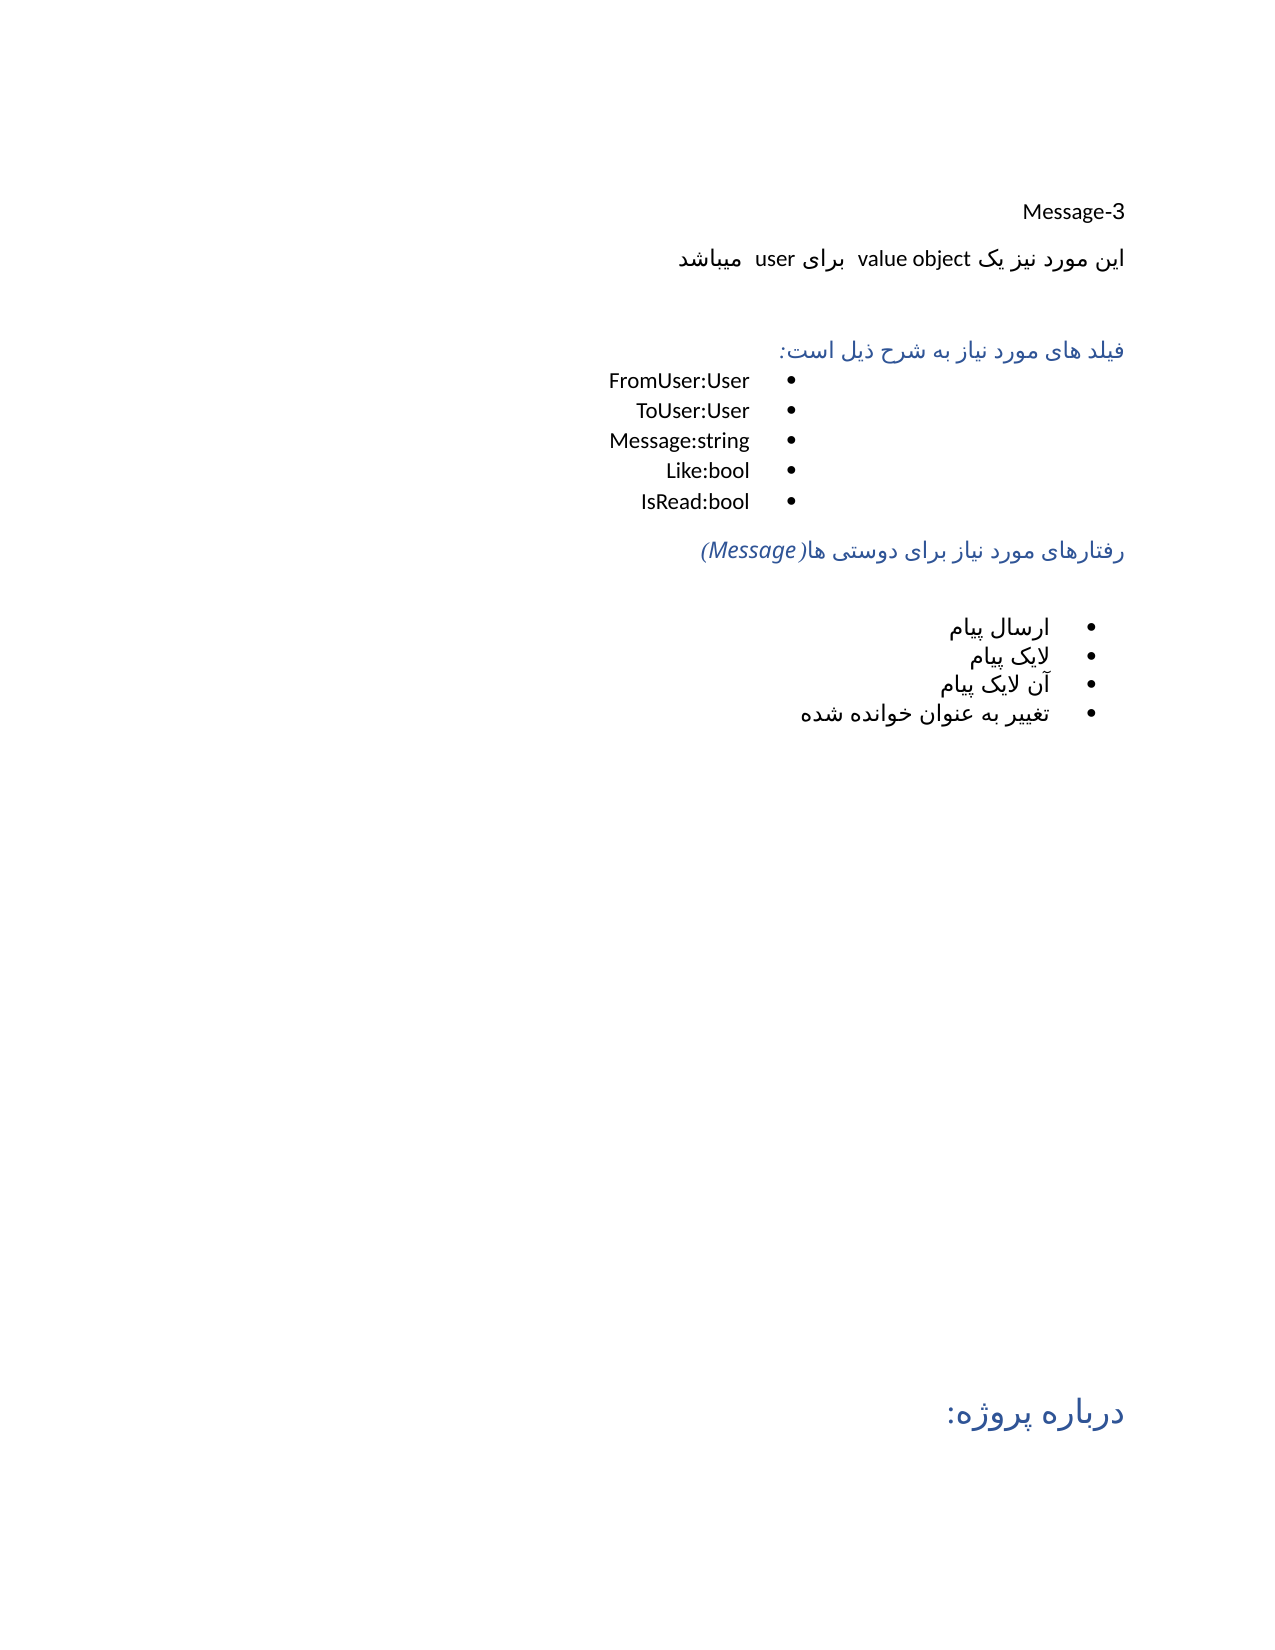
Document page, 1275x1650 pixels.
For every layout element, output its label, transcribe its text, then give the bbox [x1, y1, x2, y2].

subtitle درباره پروژه: [150, 1393, 1125, 1431]
list IsRead:bool [150, 487, 787, 515]
list آن لایک پیام [150, 671, 1087, 697]
list تغییر به عنوان خوانده شده [150, 699, 1087, 726]
list ارسال پیام [150, 614, 1087, 641]
text این مورد نیز یک value object برای user میباشد [150, 244, 1125, 272]
list Like:bool [150, 457, 787, 484]
subtitle فیلد های مورد نیاز به شرح ذیل است: [150, 337, 1125, 364]
text 3-Message [150, 197, 1125, 225]
list ToUser:User [150, 396, 787, 424]
list لایک پیام [150, 643, 1087, 669]
list FromUser:User [150, 366, 787, 394]
list Message:string [150, 426, 787, 454]
subtitle رفتارهای مورد نیاز برای دوستی ها(Message) [150, 534, 1125, 565]
